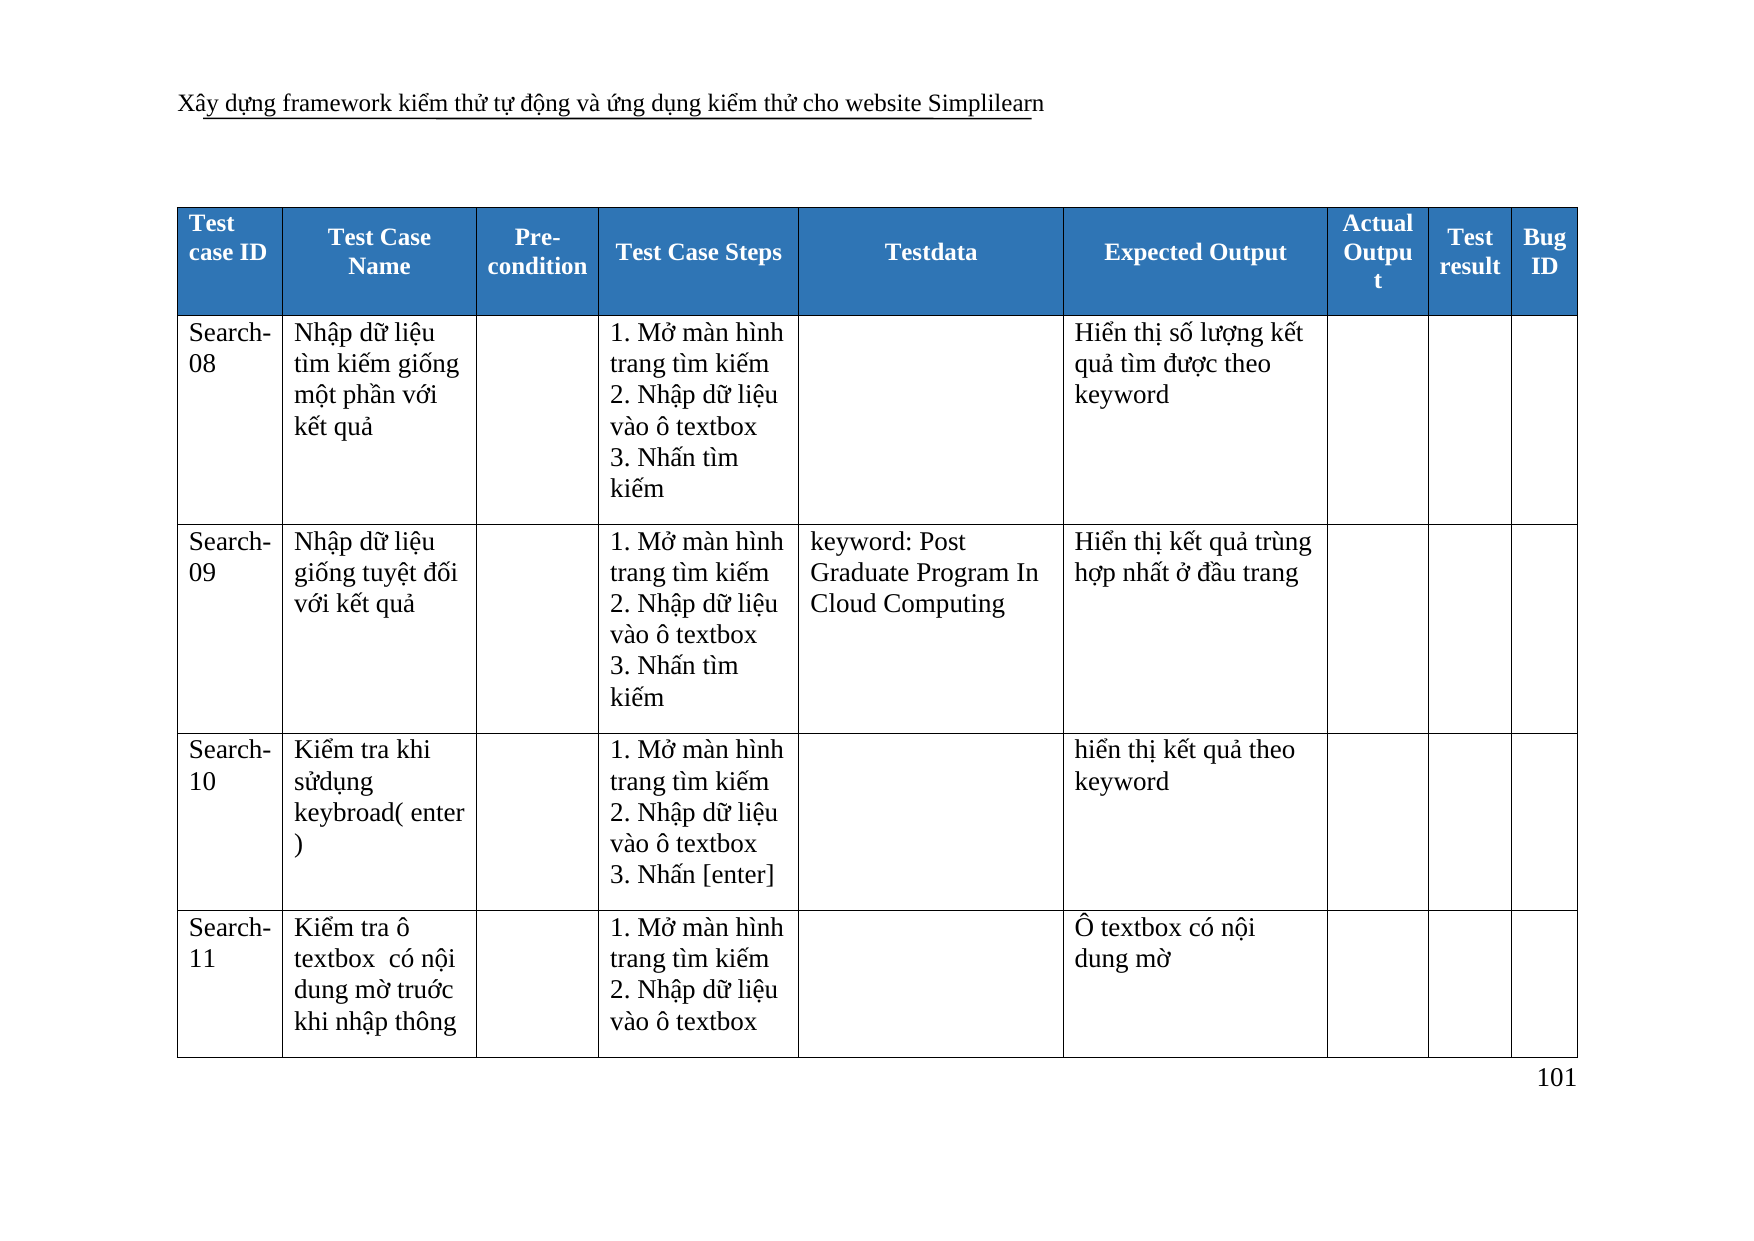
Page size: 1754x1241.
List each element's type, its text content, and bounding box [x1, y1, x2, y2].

table_cell Search-11 [178, 911, 282, 1057]
table_cell [1429, 911, 1511, 1057]
table_cell [1429, 734, 1511, 910]
table_cell [1328, 734, 1428, 910]
table_cell [799, 734, 1063, 910]
table_cell [477, 911, 598, 1057]
table_cell [1429, 316, 1511, 524]
table_cell Search-10 [178, 734, 282, 910]
table_header Test Case Steps [599, 208, 798, 315]
table_header Test Case Name [283, 208, 476, 315]
table_cell Ô textbox có nội dung mờ [1064, 911, 1327, 1057]
table_header Test result [1429, 208, 1511, 315]
table_cell [1512, 911, 1577, 1057]
table_cell [1328, 316, 1428, 524]
table_cell [1328, 911, 1428, 1057]
table_cell Nhập dữ liệu giống tuyệt đối với kết quả [283, 525, 476, 733]
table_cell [283, 911, 476, 1057]
table_cell [1512, 525, 1577, 733]
table_cell [1328, 525, 1428, 733]
table_cell hiển thị kết quả theo keyword [1064, 734, 1327, 910]
table_cell [1512, 734, 1577, 910]
table_cell Hiển thị kết quả trùng hợp nhất ở đầu trang [1064, 525, 1327, 733]
table_cell Kiểm tra khi sửdụng keybroad( enter) [283, 734, 476, 910]
table_header Bug ID [1512, 208, 1577, 315]
table_header Testdata [799, 208, 1063, 315]
table_header Actual Output [1328, 208, 1428, 315]
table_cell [599, 316, 798, 524]
table_cell Search-08 [178, 316, 282, 524]
table_cell [1512, 316, 1577, 524]
table_cell [477, 734, 598, 910]
table_cell Nhập dữ liệu tìm kiếm giống một phần với kết quả [283, 316, 476, 524]
table_cell [477, 525, 598, 733]
table_cell [799, 911, 1063, 1057]
table_cell 1. Mở màn hình trang tìm kiếm 2. Nhập dữ liệu vào ô textbox 3. Nhấn tìm kiếm [599, 525, 798, 733]
table_cell [799, 316, 1063, 524]
table_header Expected Output [1064, 208, 1327, 315]
table_cell [477, 316, 598, 524]
table_cell [1429, 525, 1511, 733]
table_header Test case ID [178, 208, 282, 315]
table_header Pre-condition [477, 208, 598, 315]
table_cell keyword: Post Graduate Program In Cloud Computing [799, 525, 1063, 733]
table_cell Hiển thị số lượng kết quả tìm được theo keyword [1064, 316, 1327, 524]
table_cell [599, 911, 798, 1057]
table_cell 1. Mở màn hình trang tìm kiếm 2. Nhập dữ liệu vào ô textbox 3. Nhấn [enter] [599, 734, 798, 910]
table_cell Search-09 [178, 525, 282, 733]
